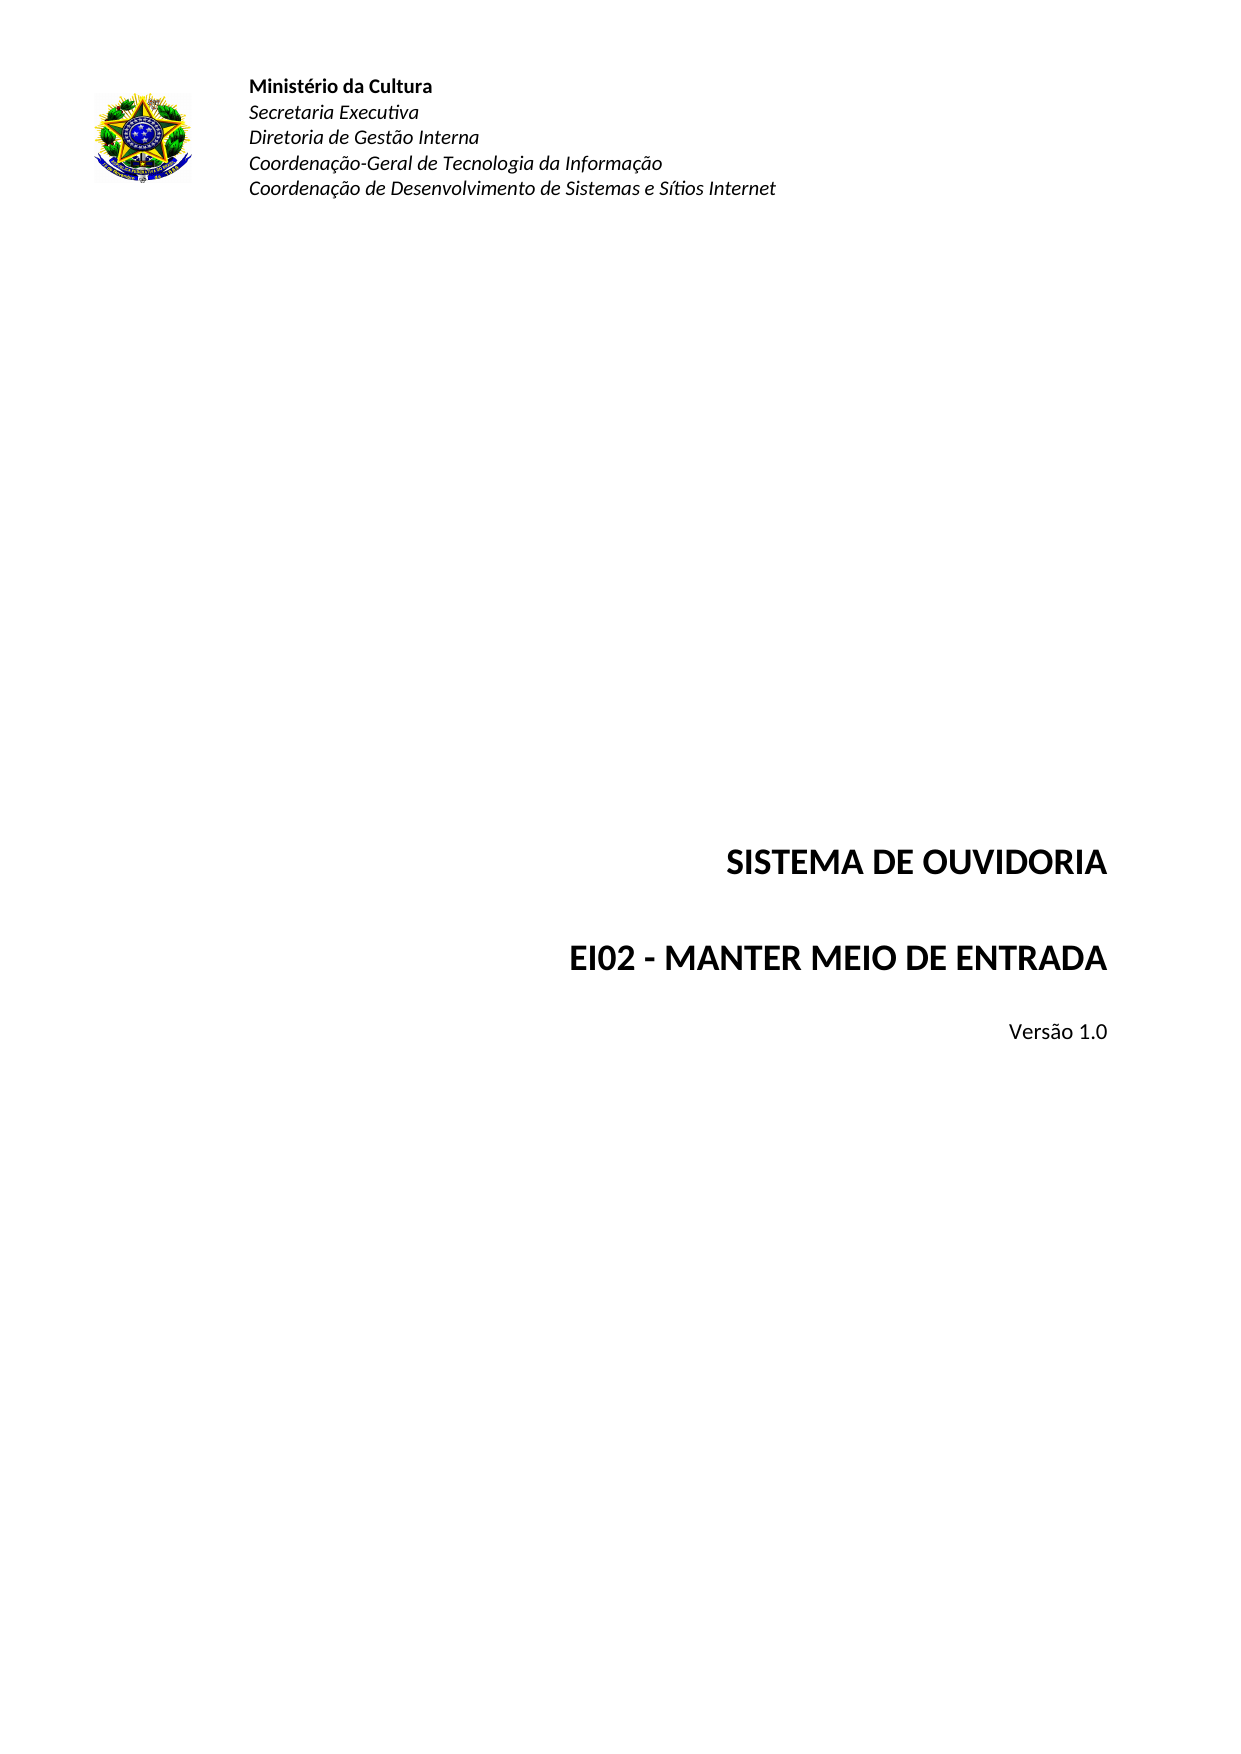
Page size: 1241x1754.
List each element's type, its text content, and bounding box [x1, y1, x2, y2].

picture [94, 93, 192, 183]
title EI01 - Login [89, 934, 1107, 979]
title SISTEMA DE OUVIDORIA [89, 838, 1107, 884]
text Versão 1.3 [89, 1017, 1107, 1045]
